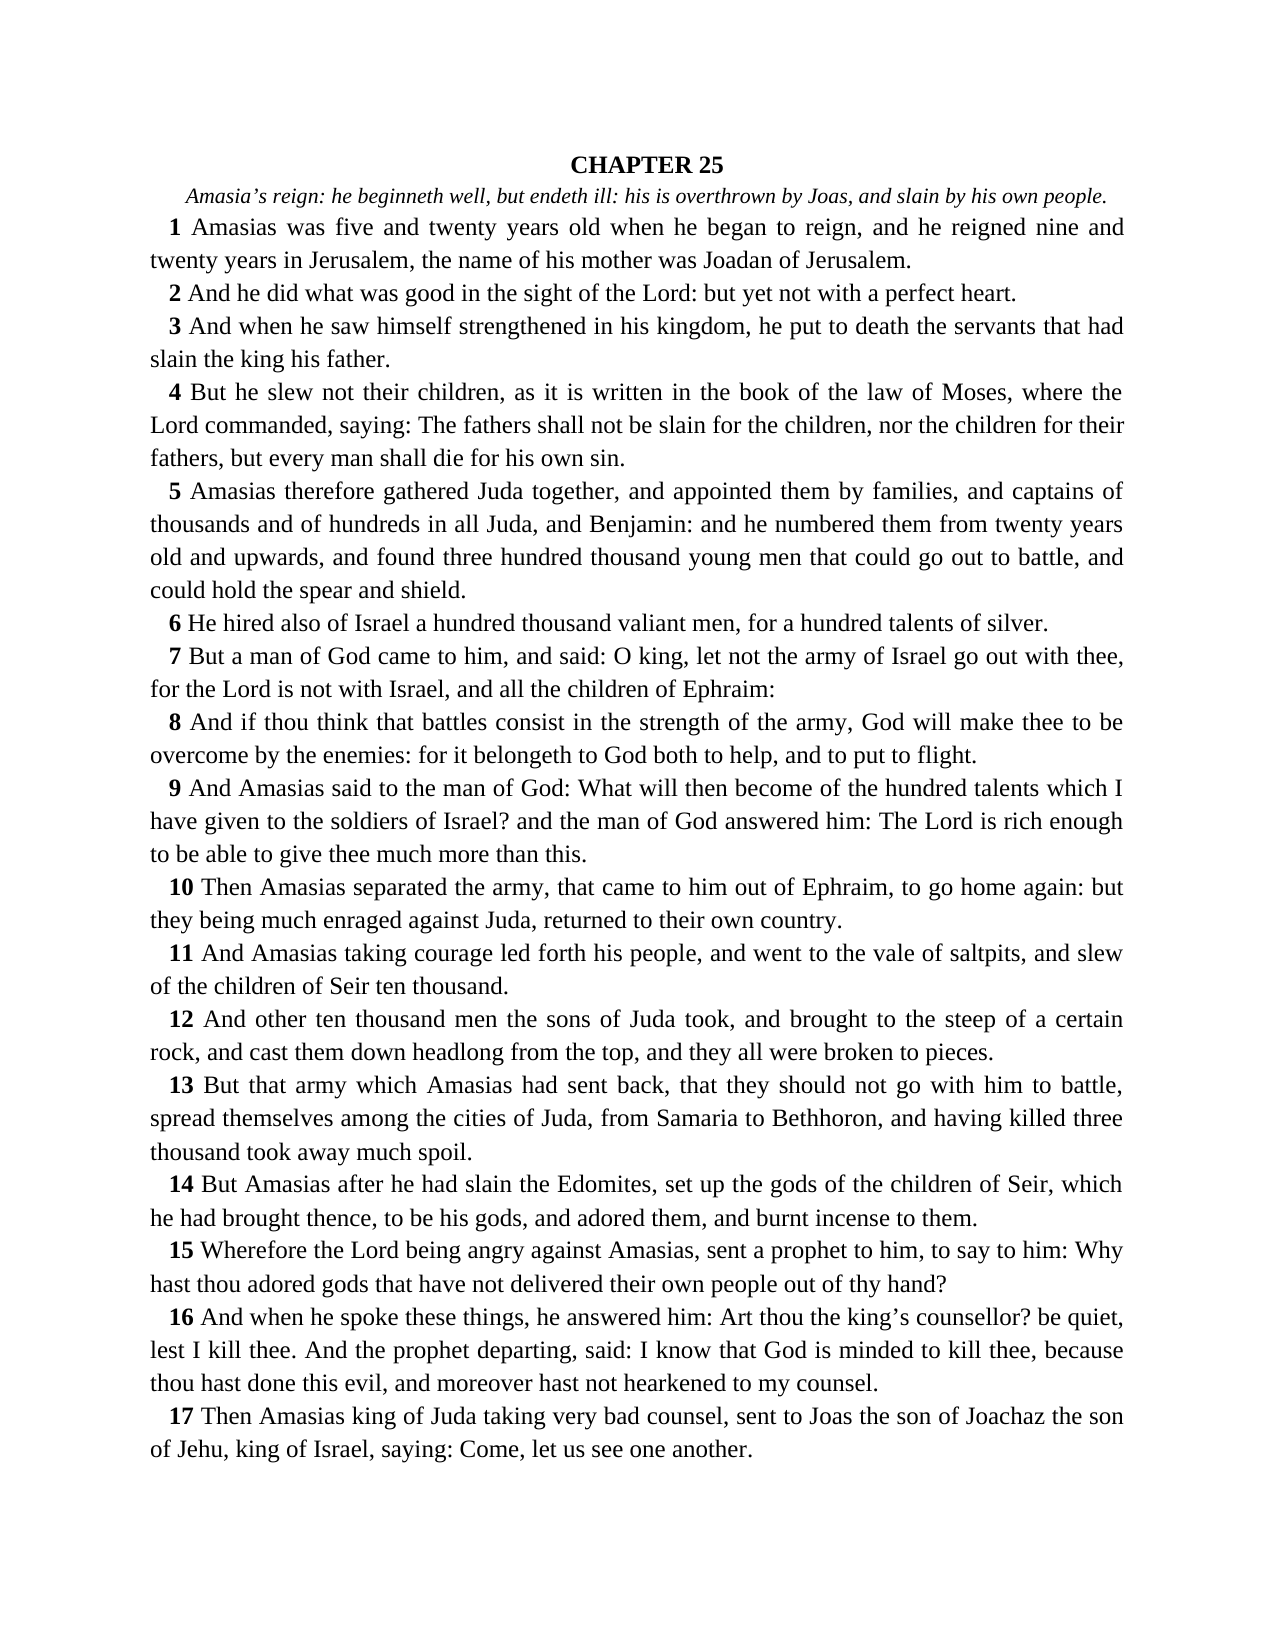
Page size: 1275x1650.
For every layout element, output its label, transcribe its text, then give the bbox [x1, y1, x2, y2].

text 14 But Amasias after he had slain the Edomites, set up the gods of the children of Seir, which he had brought thence, to be his gods, and adored them, and burnt incense to them. [150, 1169, 1125, 1231]
text 1 Amasias was five and twenty years old when he began to reign, and he reigned nine and twenty years in Jerusalem, the name of his mother was Joadan of Jerusalem. [150, 212, 1125, 274]
text 3 And when he saw himself strengthened in his kingdom, he put to death the servants that had slain the king his father. [150, 311, 1125, 373]
text 16 And when he spoke these things, he answered him: Art thou the king’s counsellor? be quiet, lest I kill thee. And the prophet departing, said: I know that God is minded to kill thee, because thou hast done this evil, and moreover hast not hearkened to my counsel. [150, 1302, 1125, 1396]
text Amasia’s reign: he beginneth well, but endeth ill: his is overthrown by Joas, and slain by his own people. [150, 183, 1125, 208]
text 5 Amasias therefore gathered Juda together, and appointed them by families, and captains of thousands and of hundreds in all Juda, and Benjamin: and he numbered them from twenty years old and upwards, and found three hundred thousand young men that could go out to battle, and could hold the spear and shield. [150, 476, 1125, 604]
text 8 And if thou think that battles consist in the strength of the army, God will make thee to be overcome by the enemies: for it belongeth to God both to help, and to put to flight. [150, 707, 1125, 769]
text 13 But that army which Amasias had sent back, that they should not go with him to battle, spread themselves among the cities of Juda, from Samaria to Bethhoron, and having killed three thousand took away much spoil. [150, 1071, 1125, 1165]
text 17 Then Amasias king of Juda taking very bad counsel, sent to Joas the son of Joachaz the son of Jehu, king of Israel, saying: Come, let us see one another. [150, 1401, 1125, 1462]
text CHAPTER 25 [150, 150, 1125, 179]
text 10 Then Amasias separated the army, that came to him out of Ephraim, to go home again: but they being much enraged against Juda, returned to their own country. [150, 872, 1125, 934]
text 11 And Amasias taking courage led forth his people, and went to the vale of saltpits, and slew of the children of Seir ten thousand. [150, 938, 1125, 1000]
text 15 Wherefore the Lord being angry against Amasias, sent a prophet to him, to say to him: Why hast thou adored gods that have not delivered their own people out of thy hand? [150, 1236, 1125, 1297]
text 4 But he slew not their children, as it is written in the book of the law of Moses, where the Lord commanded, saying: The fathers shall not be slain for the children, nor the children for their fathers, but every man shall die for his own sin. [150, 377, 1125, 472]
text 6 He hired also of Israel a hundred thousand valiant men, for a hundred talents of silver. [150, 608, 1125, 637]
text 7 But a man of God came to him, and said: O king, let not the army of Israel go out with thee, for the Lord is not with Israel, and all the children of Ephraim: [150, 641, 1125, 703]
text 9 And Amasias said to the man of God: What will then become of the hundred talents which I have given to the soldiers of Israel? and the man of God answered him: The Lord is rich enough to be able to give thee much more than this. [150, 773, 1125, 868]
text 2 And he did what was good in the sight of the Lord: but yet not with a perfect heart. [150, 278, 1125, 307]
text 12 And other ten thousand men the sons of Juda took, and brought to the steep of a certain rock, and cast them down headlong from the top, and they all were broken to pieces. [150, 1004, 1125, 1066]
